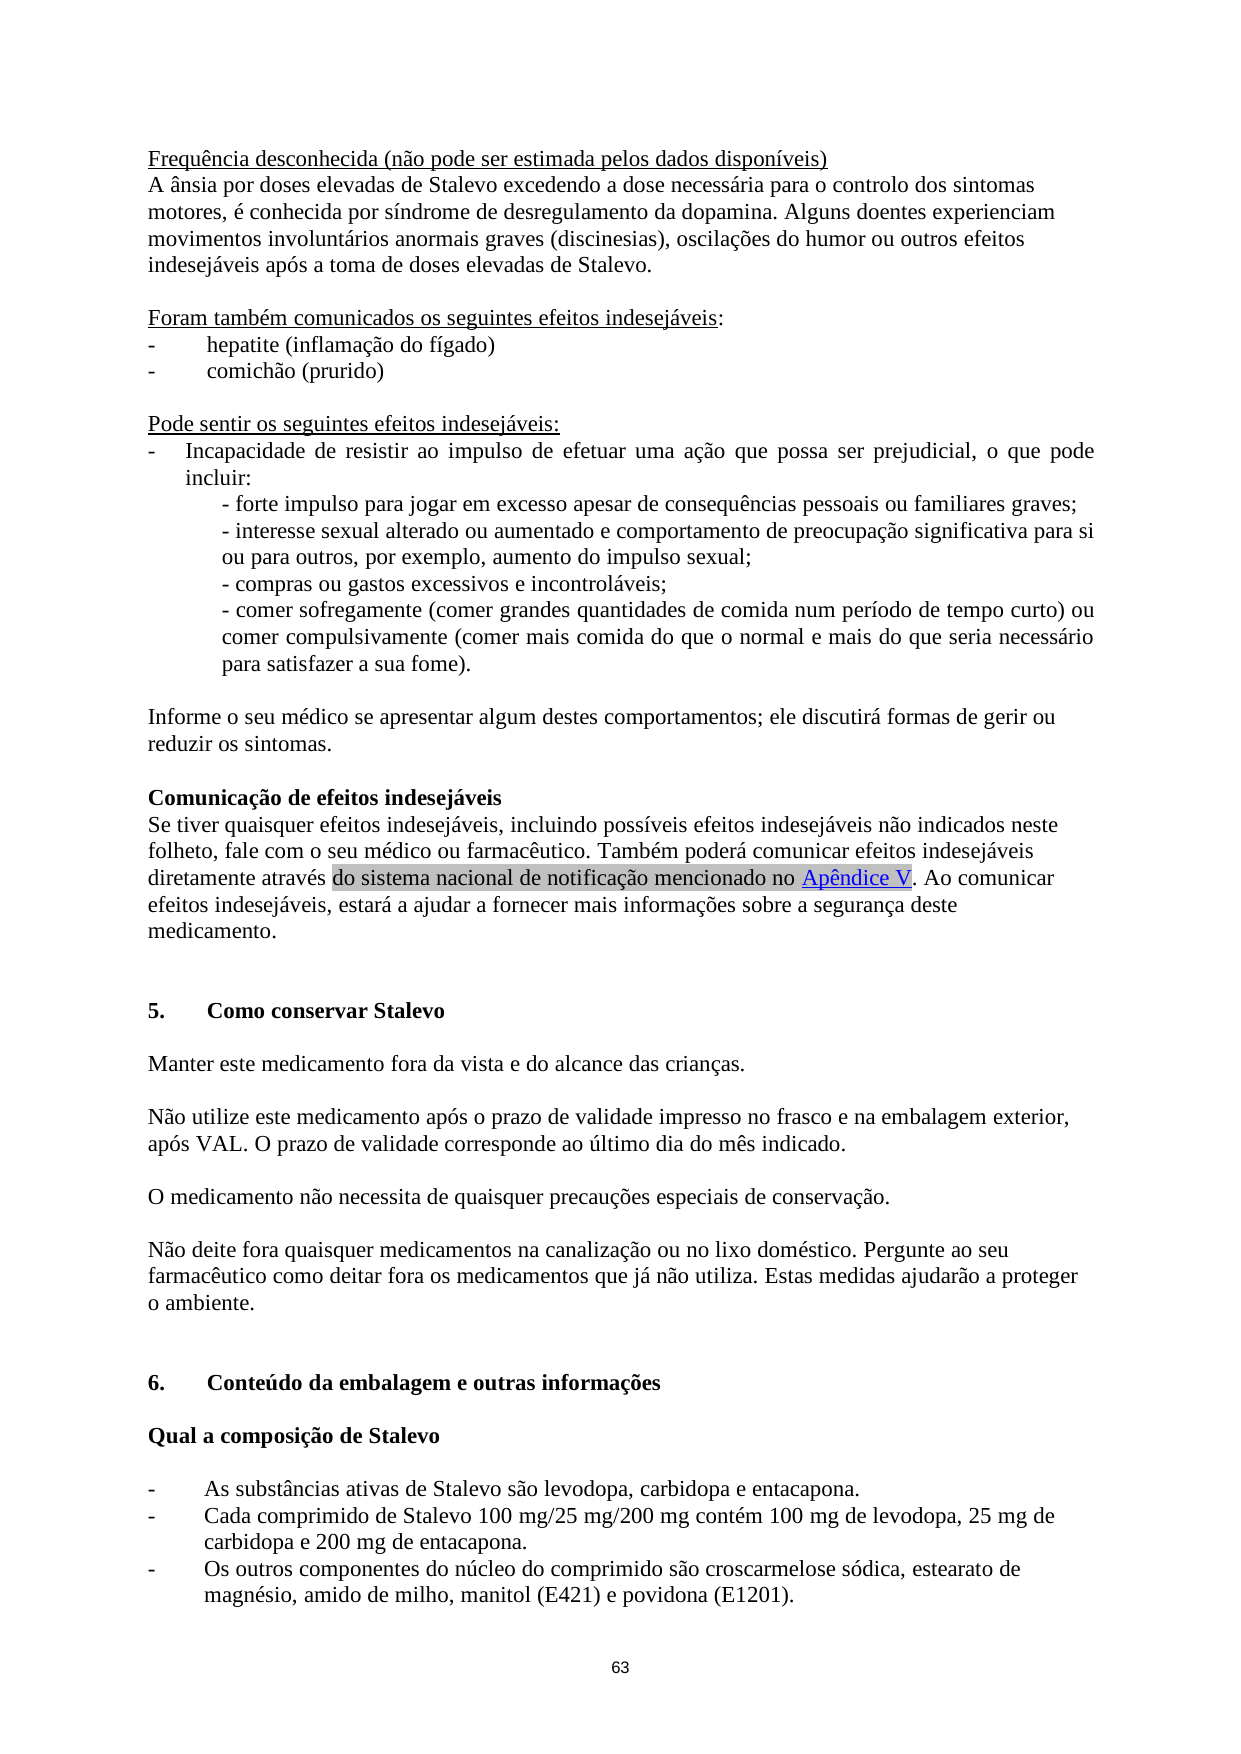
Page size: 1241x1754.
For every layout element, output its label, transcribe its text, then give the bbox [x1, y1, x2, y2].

text Qual a composição de Stalevo [148, 1422, 1093, 1448]
text - compras ou gastos excessivos e incontroláveis; [222, 570, 1096, 596]
text - Cada comprimido de Stalevo 100 mg/25 mg/200 mg contém 100 mg de levodopa, 25 mg de carbidopa e 200 mg de entacapona. [148, 1501, 1093, 1554]
list A ânsia por doses elevadas de Stalevo excedendo a dose necessária para o controlo dos sintomas motores, é conhecida por síndrome de desregulamento da dopamina. Alguns doentes experienciam movimentos involuntários anormais graves (discinesias), oscilações do humor ou outros efeitos indesejáveis após a toma de doses elevadas de Stalevo. [148, 171, 1096, 277]
list 5. Como conservar Stalevo [148, 997, 1093, 1023]
text - forte impulso para jogar em excesso apesar de consequências pessoais ou familiares graves; [222, 490, 1096, 517]
text Comunicação de efeitos indesejáveis [148, 784, 1093, 811]
text - hepatite (inflamação do fígado) [148, 331, 1093, 357]
text Informe o seu médico se apresentar algum destes comportamentos; ele discutirá formas de gerir ou reduzir os sintomas. [148, 703, 1083, 757]
list 6. Conteúdo da embalagem e outras informações [148, 1369, 1093, 1395]
list Frequência desconhecida (não pode ser estimada pelos dados disponíveis) [148, 145, 1096, 171]
list Se tiver quaisquer efeitos indesejáveis, incluindo possíveis efeitos indesejáveis não indicados neste folheto, fale com o seu médico ou farmacêutico. Também poderá comunicar efeitos indesejáveis diretamente através do sistema nacional de notificação mencionado no Apêndice V. Ao comunicar efeitos indesejáveis, estará a ajudar a fornecer mais informações sobre a segurança deste medicamento. [148, 811, 1093, 944]
list Não utilize este medicamento após o prazo de validade impresso no frasco e na embalagem exterior, após VAL. O prazo de validade corresponde ao último dia do mês indicado. [148, 1103, 1093, 1156]
list O medicamento não necessita de quaisquer precauções especiais de conservação. [148, 1183, 1093, 1209]
list Manter este medicamento fora da vista e do alcance das crianças. [148, 1050, 1093, 1076]
text - As substâncias ativas de Stalevo são levodopa, carbidopa e entacapona. [148, 1475, 1093, 1501]
text - comer sofregamente (comer grandes quantidades de comida num período de tempo curto) ou comer compulsivamente (comer mais comida do que o normal e mais do que seria necessário para satisfazer a sua fome). [222, 596, 1096, 676]
text Foram também comunicados os seguintes efeitos indesejáveis: [148, 304, 1093, 331]
text - interesse sexual alterado ou aumentado e comportamento de preocupação significativa para si ou para outros, por exemplo, aumento do impulso sexual; [222, 517, 1096, 570]
list Pode sentir os seguintes efeitos indesejáveis: [148, 410, 1096, 437]
list Não deite fora quaisquer medicamentos na canalização ou no lixo doméstico. Pergunte ao seu farmacêutico como deitar fora os medicamentos que já não utiliza. Estas medidas ajudarão a proteger o ambiente. [148, 1236, 1093, 1316]
list Incapacidade de resistir ao impulso de efetuar uma ação que possa ser prejudicial, o que pode incluir: [148, 437, 1096, 490]
text - Os outros componentes do núcleo do comprimido são croscarmelose sódica, estearato de magnésio, amido de milho, manitol (E421) e povidona (E1201). [148, 1554, 1093, 1608]
text - comichão (prurido) [148, 357, 1093, 384]
